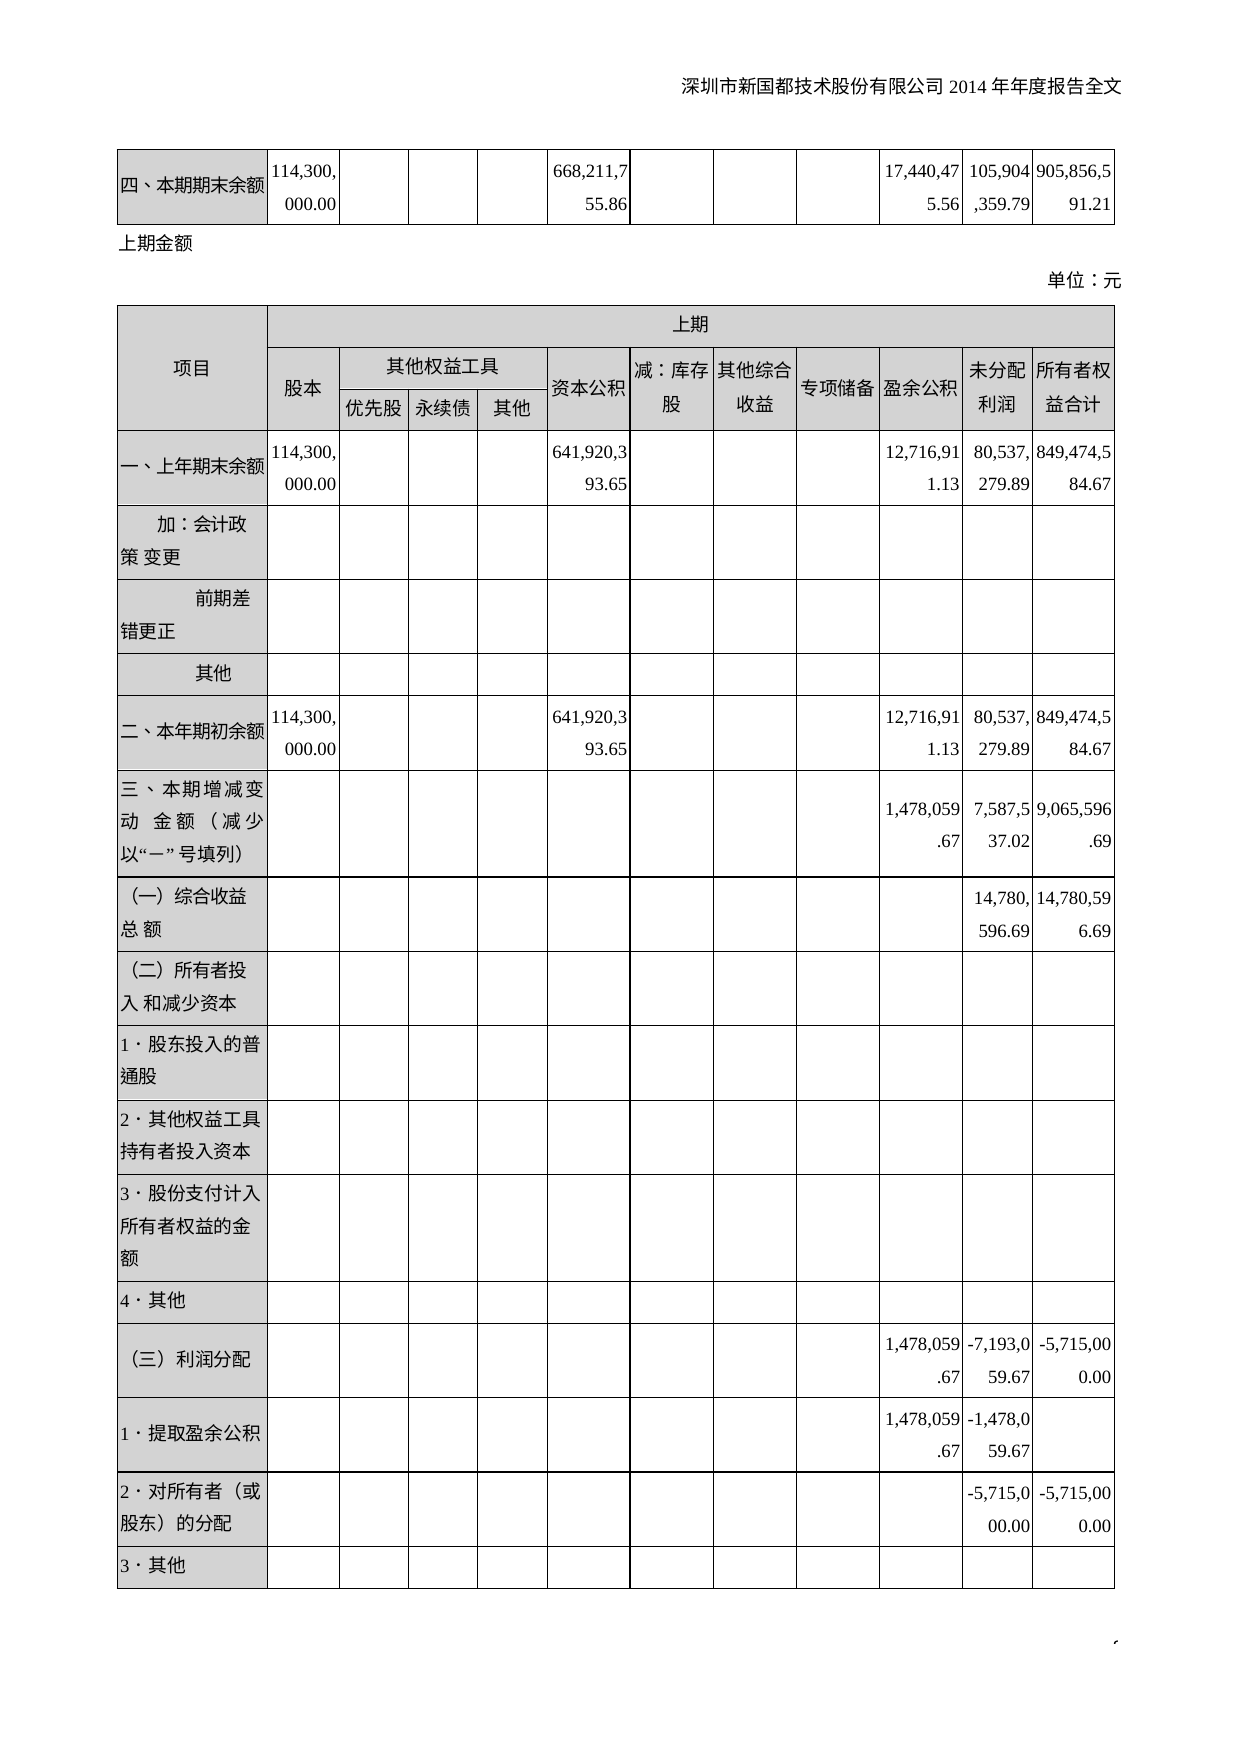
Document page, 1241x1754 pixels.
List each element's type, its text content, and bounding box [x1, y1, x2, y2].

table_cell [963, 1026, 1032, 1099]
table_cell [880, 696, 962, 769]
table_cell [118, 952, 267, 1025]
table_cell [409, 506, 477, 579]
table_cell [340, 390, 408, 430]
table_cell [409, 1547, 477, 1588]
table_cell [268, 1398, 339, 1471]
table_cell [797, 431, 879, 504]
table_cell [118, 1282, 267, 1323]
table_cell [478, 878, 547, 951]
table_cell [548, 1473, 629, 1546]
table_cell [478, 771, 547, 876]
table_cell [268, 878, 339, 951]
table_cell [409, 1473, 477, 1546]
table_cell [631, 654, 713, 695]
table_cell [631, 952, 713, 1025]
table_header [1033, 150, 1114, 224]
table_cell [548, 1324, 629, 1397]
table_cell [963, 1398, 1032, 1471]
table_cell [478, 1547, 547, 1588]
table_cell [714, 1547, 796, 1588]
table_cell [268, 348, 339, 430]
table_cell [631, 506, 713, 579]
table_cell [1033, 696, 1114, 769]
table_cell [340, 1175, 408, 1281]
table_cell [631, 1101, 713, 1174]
text 上期金额 [118, 230, 1138, 256]
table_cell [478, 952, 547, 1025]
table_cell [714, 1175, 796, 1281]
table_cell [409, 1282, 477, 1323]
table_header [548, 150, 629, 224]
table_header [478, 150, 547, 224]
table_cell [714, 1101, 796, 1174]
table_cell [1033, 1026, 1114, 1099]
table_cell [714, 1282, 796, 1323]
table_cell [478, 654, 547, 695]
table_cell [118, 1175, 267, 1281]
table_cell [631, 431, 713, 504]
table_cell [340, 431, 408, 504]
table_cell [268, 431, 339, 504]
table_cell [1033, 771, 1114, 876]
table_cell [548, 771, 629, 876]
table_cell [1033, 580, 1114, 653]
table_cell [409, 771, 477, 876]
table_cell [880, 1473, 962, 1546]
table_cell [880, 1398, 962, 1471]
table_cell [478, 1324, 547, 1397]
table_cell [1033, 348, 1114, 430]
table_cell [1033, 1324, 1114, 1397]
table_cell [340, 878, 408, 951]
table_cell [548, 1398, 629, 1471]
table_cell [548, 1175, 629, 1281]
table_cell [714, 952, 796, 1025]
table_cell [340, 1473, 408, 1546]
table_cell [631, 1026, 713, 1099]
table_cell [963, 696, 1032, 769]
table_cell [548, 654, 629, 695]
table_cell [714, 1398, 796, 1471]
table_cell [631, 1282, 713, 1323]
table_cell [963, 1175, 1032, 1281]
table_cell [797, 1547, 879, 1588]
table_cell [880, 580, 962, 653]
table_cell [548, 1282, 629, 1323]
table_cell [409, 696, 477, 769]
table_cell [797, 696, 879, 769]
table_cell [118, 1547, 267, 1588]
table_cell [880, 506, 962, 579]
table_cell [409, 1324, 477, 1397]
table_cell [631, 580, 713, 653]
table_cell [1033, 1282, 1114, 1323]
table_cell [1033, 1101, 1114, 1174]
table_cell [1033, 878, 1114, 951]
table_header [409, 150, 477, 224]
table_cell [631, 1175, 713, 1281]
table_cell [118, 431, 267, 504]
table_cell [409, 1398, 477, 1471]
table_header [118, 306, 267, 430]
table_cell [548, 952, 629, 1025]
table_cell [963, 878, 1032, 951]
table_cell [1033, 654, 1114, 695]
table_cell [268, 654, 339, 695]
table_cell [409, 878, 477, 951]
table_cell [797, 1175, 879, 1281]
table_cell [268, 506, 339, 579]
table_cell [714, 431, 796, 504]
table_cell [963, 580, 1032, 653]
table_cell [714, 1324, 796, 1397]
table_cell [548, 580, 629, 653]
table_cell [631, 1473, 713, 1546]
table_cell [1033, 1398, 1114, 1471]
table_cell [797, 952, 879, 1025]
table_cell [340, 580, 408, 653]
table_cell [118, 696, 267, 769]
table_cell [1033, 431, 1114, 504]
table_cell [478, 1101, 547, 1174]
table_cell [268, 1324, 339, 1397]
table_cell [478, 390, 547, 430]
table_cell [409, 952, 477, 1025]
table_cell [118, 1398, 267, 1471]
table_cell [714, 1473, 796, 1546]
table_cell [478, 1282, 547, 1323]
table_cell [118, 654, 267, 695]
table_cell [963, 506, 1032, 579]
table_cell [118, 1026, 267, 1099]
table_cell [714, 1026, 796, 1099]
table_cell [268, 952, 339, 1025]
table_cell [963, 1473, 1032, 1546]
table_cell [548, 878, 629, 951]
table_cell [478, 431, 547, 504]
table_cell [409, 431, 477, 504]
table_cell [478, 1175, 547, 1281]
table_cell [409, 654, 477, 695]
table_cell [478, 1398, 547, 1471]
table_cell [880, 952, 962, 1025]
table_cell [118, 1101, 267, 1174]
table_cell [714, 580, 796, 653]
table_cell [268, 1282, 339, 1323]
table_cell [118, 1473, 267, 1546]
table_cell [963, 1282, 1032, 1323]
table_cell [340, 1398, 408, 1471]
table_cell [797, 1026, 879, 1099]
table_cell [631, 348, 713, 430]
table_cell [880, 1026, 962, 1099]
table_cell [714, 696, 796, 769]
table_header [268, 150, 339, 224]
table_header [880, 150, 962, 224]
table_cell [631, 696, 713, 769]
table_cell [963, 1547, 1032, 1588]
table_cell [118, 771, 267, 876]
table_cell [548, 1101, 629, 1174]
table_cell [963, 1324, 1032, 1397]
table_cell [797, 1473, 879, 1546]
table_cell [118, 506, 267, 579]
text 单位：元 [102, 268, 1122, 293]
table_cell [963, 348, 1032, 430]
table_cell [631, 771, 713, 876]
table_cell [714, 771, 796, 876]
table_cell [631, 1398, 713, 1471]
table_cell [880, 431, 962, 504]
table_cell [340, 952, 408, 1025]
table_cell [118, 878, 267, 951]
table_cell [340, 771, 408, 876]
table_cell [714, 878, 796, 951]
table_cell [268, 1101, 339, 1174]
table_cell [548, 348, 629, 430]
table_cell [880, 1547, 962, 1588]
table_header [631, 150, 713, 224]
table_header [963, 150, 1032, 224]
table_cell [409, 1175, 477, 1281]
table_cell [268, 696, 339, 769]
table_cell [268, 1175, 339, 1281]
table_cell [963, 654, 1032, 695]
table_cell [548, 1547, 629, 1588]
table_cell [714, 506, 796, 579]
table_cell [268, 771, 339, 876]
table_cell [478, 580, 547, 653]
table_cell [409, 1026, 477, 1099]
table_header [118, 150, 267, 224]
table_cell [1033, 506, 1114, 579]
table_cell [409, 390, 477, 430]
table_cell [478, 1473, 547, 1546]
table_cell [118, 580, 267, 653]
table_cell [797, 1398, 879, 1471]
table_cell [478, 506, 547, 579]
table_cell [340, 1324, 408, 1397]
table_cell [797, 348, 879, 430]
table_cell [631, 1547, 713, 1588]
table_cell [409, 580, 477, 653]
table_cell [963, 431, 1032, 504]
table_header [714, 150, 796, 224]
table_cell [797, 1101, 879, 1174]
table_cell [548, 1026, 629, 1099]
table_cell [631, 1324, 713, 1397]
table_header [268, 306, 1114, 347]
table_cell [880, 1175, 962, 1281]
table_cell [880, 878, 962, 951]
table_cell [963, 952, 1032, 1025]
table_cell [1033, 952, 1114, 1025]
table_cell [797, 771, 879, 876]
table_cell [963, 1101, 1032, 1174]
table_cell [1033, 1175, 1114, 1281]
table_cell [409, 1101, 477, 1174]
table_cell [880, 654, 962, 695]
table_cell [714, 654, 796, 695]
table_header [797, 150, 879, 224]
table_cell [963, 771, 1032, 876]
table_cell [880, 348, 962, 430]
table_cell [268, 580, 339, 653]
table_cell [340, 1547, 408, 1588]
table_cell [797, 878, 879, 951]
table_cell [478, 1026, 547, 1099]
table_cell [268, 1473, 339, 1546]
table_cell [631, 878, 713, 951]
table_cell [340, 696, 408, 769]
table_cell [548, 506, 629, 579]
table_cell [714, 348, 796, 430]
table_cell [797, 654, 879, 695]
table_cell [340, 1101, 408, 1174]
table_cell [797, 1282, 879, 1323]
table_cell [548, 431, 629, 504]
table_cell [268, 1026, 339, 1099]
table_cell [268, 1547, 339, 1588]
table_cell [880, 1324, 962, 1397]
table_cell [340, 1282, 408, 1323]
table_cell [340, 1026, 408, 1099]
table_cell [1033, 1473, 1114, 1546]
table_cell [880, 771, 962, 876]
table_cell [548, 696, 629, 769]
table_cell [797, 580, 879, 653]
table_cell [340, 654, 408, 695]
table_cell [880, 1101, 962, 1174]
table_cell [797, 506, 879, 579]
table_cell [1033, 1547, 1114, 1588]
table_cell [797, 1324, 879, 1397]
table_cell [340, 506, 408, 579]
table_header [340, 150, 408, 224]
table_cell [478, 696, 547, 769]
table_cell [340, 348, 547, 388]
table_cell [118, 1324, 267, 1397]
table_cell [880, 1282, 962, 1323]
